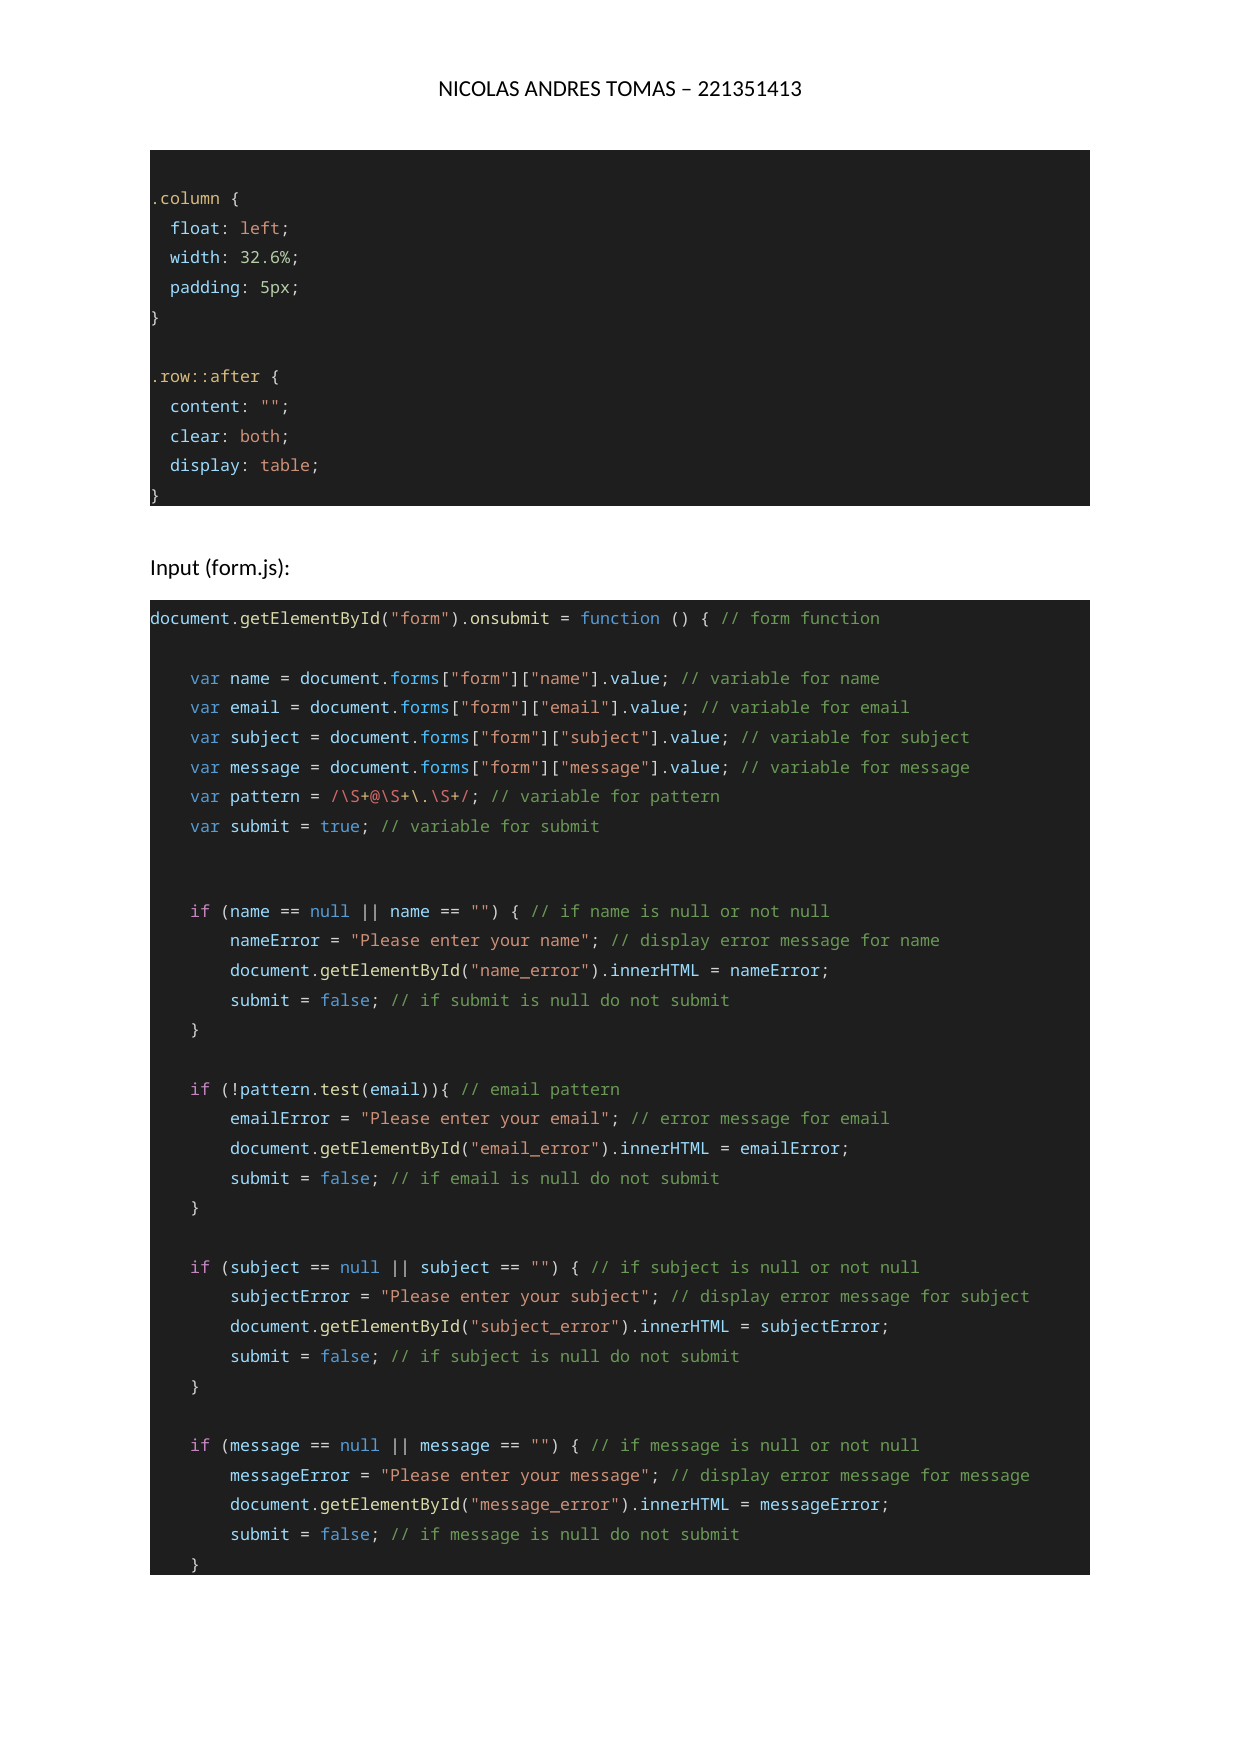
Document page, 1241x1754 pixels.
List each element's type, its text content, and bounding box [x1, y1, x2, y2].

text var message = document.forms["form"]["message"].value; // variable for message [150, 748, 1090, 778]
text document.getElementById("subject_error").innerHTML = subjectError; [150, 1308, 1090, 1337]
text submit = false; // if message is null do not submit [150, 1516, 1090, 1545]
text document.getElementById("message_error").innerHTML = messageError; [150, 1486, 1090, 1516]
text document.getElementById("name_error").innerHTML = nameError; [150, 952, 1090, 981]
text } [150, 1189, 1090, 1219]
text var subject = document.forms["form"]["subject"].value; // variable for subject [150, 719, 1090, 748]
text } [150, 1011, 1090, 1041]
text } [150, 477, 1090, 506]
text .column { [150, 180, 1090, 209]
text submit = false; // if submit is null do not submit [150, 981, 1090, 1011]
text if (name == null || name == "") { // if name is null or not null [150, 892, 1090, 922]
text messageError = "Please enter your message"; // display error message for message [150, 1456, 1090, 1486]
text emailError = "Please enter your email"; // error message for email [150, 1100, 1090, 1130]
text display: table; [150, 447, 1090, 477]
text nameError = "Please enter your name"; // display error message for name [150, 922, 1090, 952]
text submit = false; // if email is null do not submit [150, 1159, 1090, 1189]
text document.getElementById("form").onsubmit = function () { // form function [150, 600, 1090, 630]
text } [150, 298, 1090, 328]
text padding: 5px; [150, 269, 1090, 298]
text document.getElementById("email_error").innerHTML = emailError; [150, 1130, 1090, 1159]
text var submit = true; // variable for submit [150, 808, 1090, 837]
text clear: both; [150, 417, 1090, 447]
text var name = document.forms["form"]["name"].value; // variable for name [150, 659, 1090, 689]
text if (subject == null || subject == "") { // if subject is null or not null [150, 1248, 1090, 1278]
text .row::after { [150, 358, 1090, 387]
text if (!pattern.test(email)){ // email pattern [150, 1070, 1090, 1100]
text var email = document.forms["form"]["email"].value; // variable for email [150, 689, 1090, 719]
text float: left; [150, 209, 1090, 239]
text } [150, 1545, 1090, 1575]
text content: ""; [150, 387, 1090, 417]
text if (message == null || message == "") { // if message is null or not null [150, 1427, 1090, 1456]
text var pattern = /\S+@\S+\.\S+/; // variable for pattern [150, 778, 1090, 808]
text Input (form.js): [150, 553, 1090, 581]
text width: 32.6%; [150, 239, 1090, 269]
text } [150, 1367, 1090, 1397]
text subjectError = "Please enter your subject"; // display error message for subject [150, 1278, 1090, 1308]
text submit = false; // if subject is null do not submit [150, 1337, 1090, 1367]
